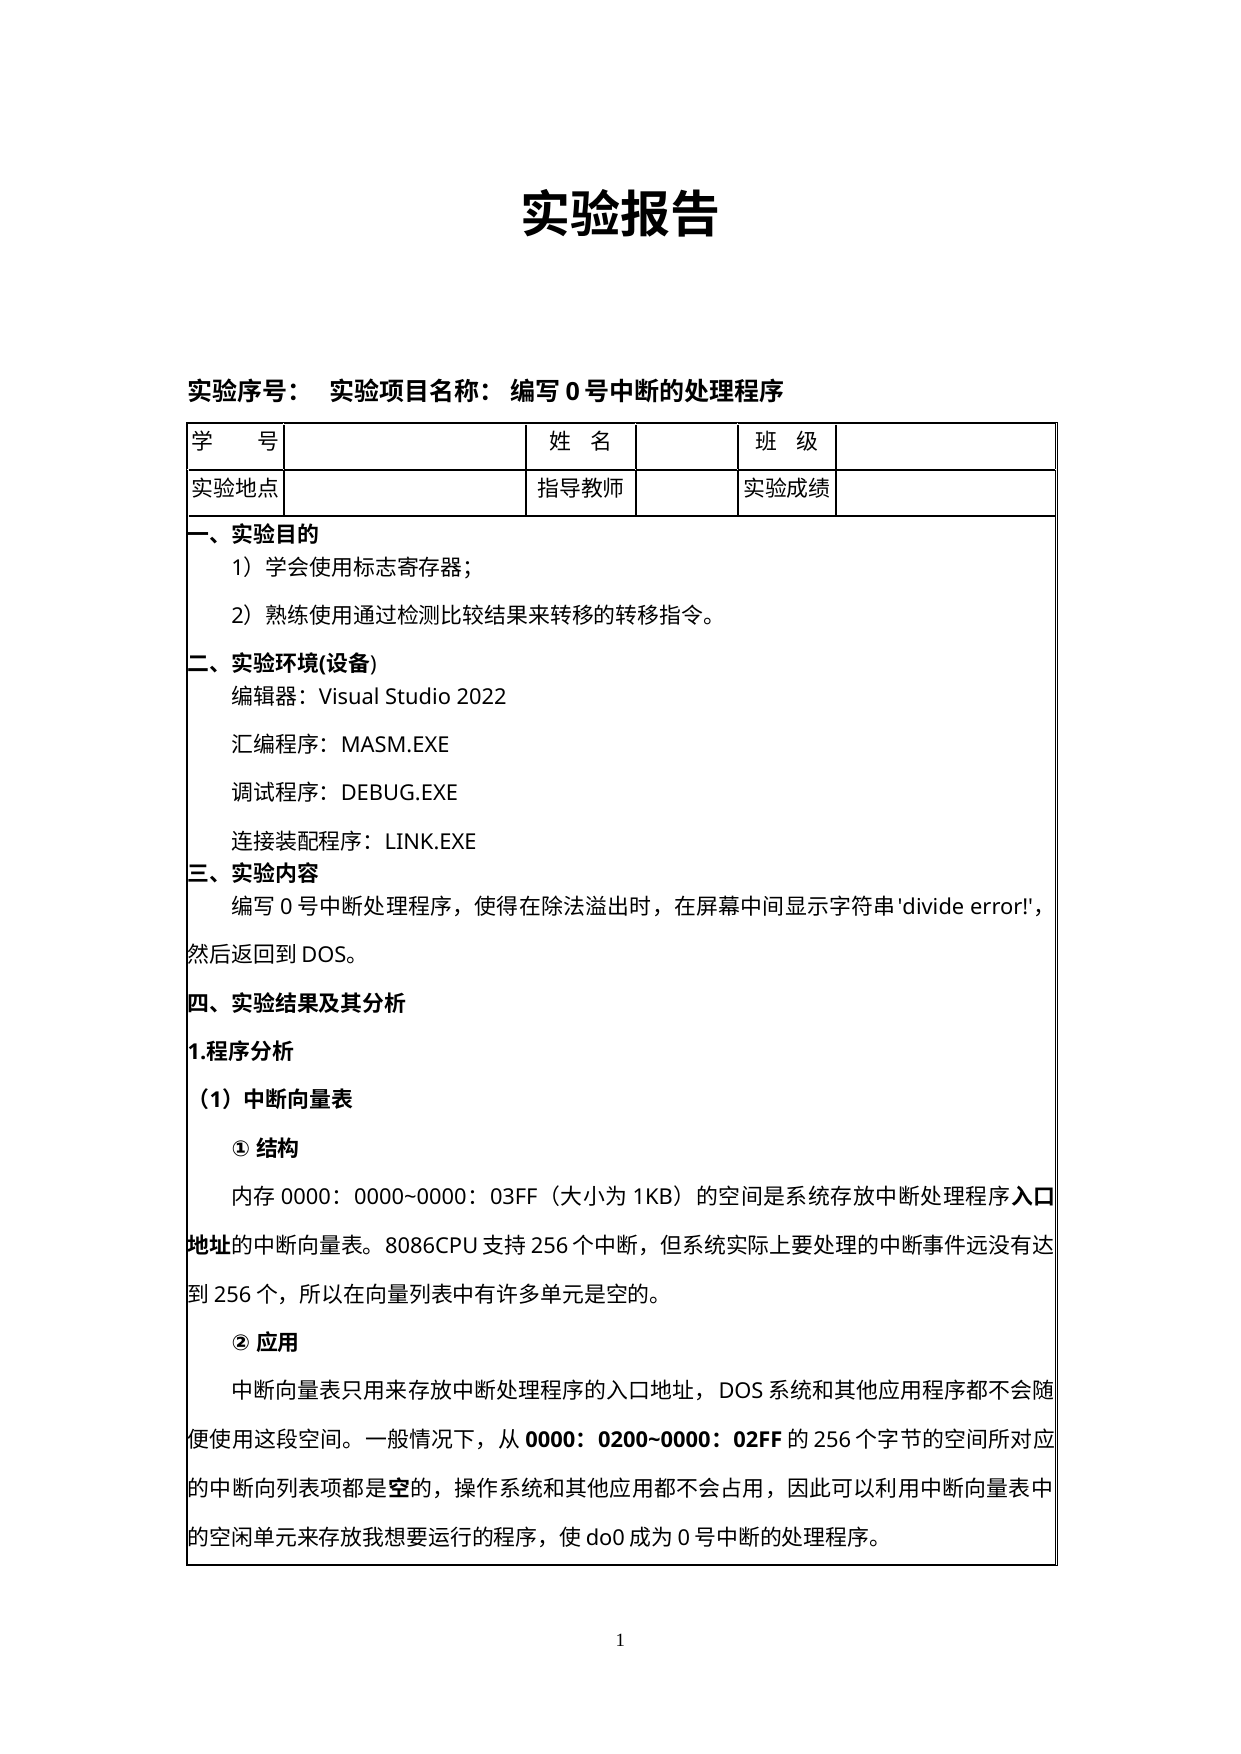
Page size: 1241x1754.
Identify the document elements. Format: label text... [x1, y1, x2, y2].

table_header 姓 名 [527, 424, 635, 468]
table_cell [285, 471, 525, 515]
text 实验报告 [187, 162, 1053, 259]
table_cell [637, 471, 737, 515]
table_cell 实验地点 [188, 471, 283, 515]
table_header 学 号 [188, 424, 283, 468]
table_cell 指导教师 [527, 471, 635, 515]
table_header [637, 424, 737, 468]
text 实验序号： 实验项目名称： 编写0号中断的处理程序 [187, 357, 1053, 422]
table_cell 实验成绩 [739, 471, 835, 515]
table_header [837, 424, 1055, 468]
table_header [285, 424, 525, 468]
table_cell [188, 517, 1055, 1564]
table_cell [837, 471, 1055, 515]
table_header 班 级 [739, 424, 835, 468]
